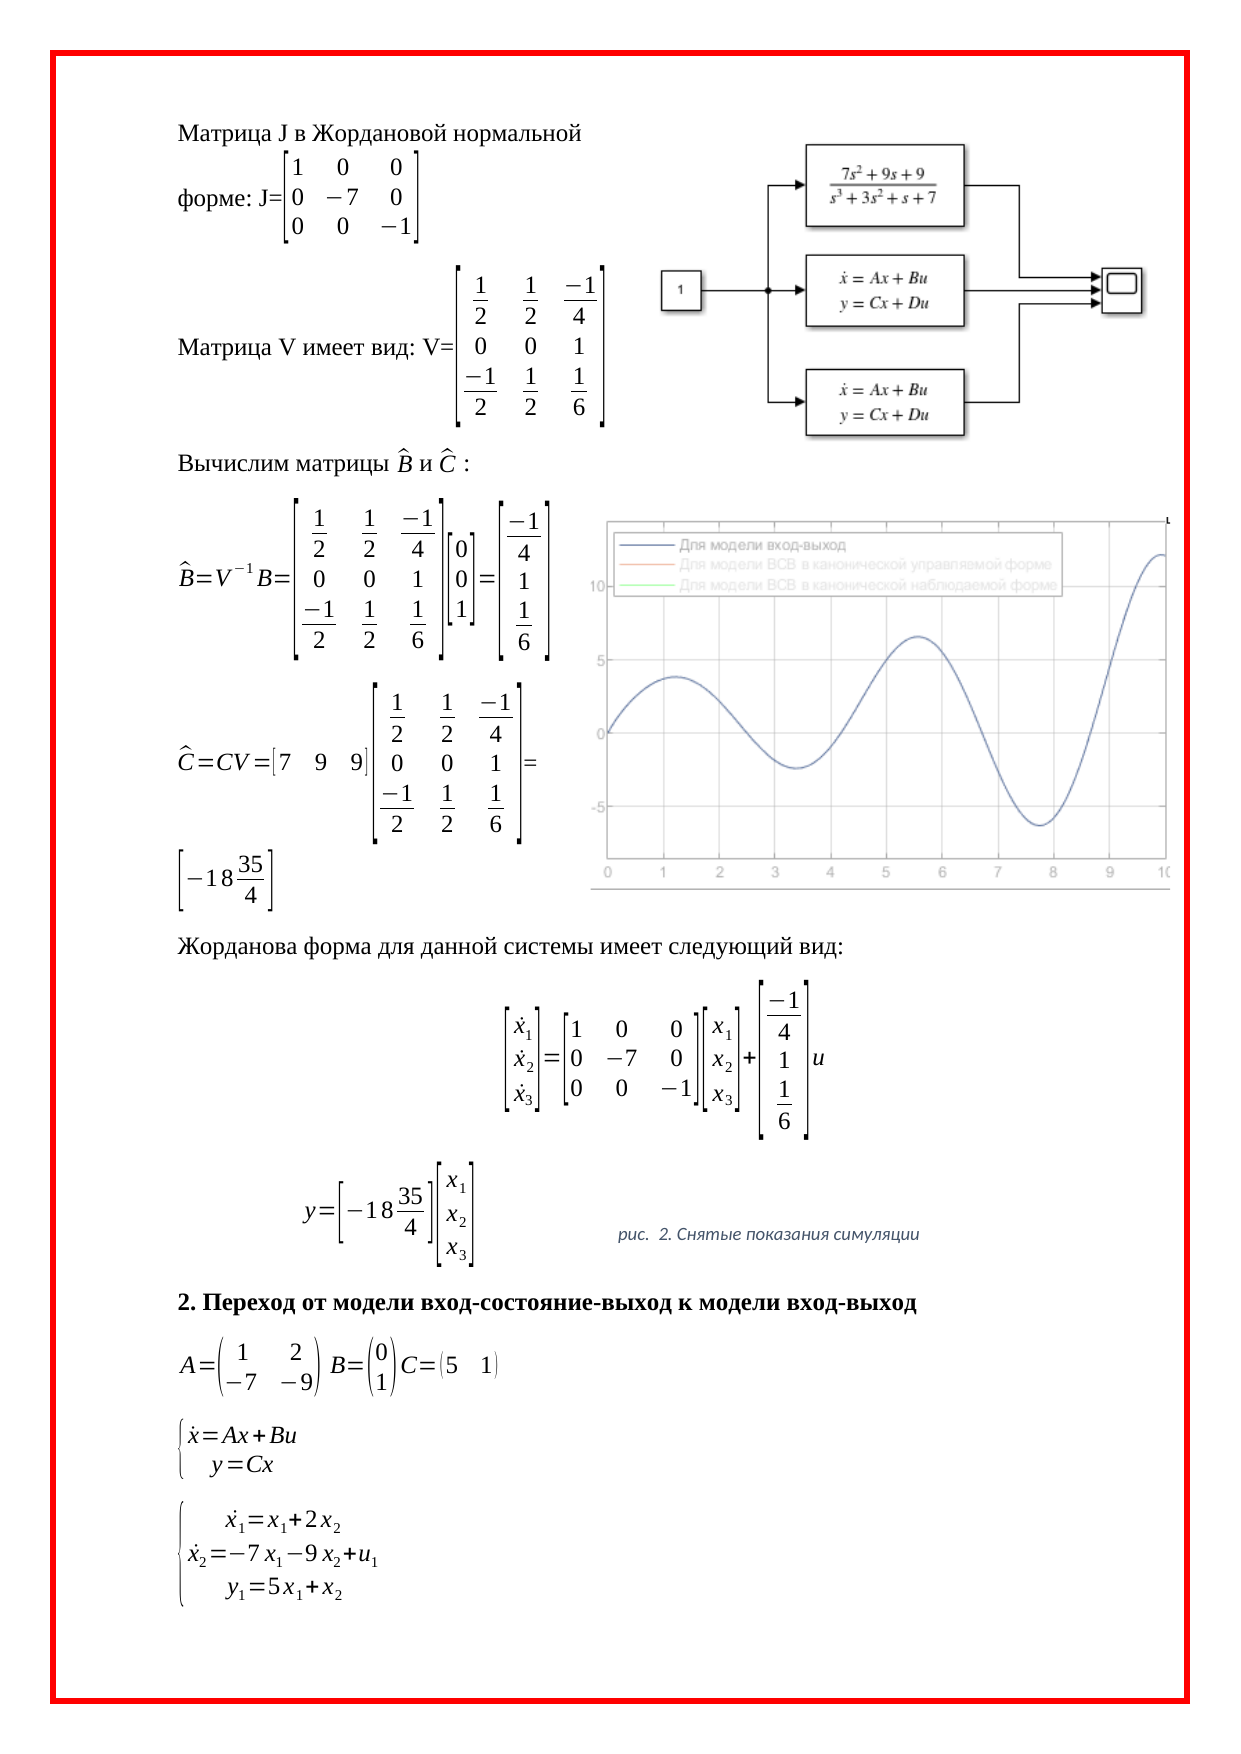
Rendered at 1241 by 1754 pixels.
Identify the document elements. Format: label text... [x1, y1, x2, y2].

text Жорданова форма для данной системы имеет следующий вид: [177, 931, 1152, 960]
text Матрица J в Жордановой нормальной форме: J= [177, 118, 648, 245]
text Вычислим матрицы и : [177, 447, 648, 478]
text 2. Переход от модели вход-состояние-выход к модели вход-выход [177, 1287, 1152, 1316]
picture [648, 118, 1149, 486]
text = [177, 681, 1152, 912]
picture [590, 517, 1171, 890]
text Матрица V имеет вид: V= [177, 264, 648, 428]
